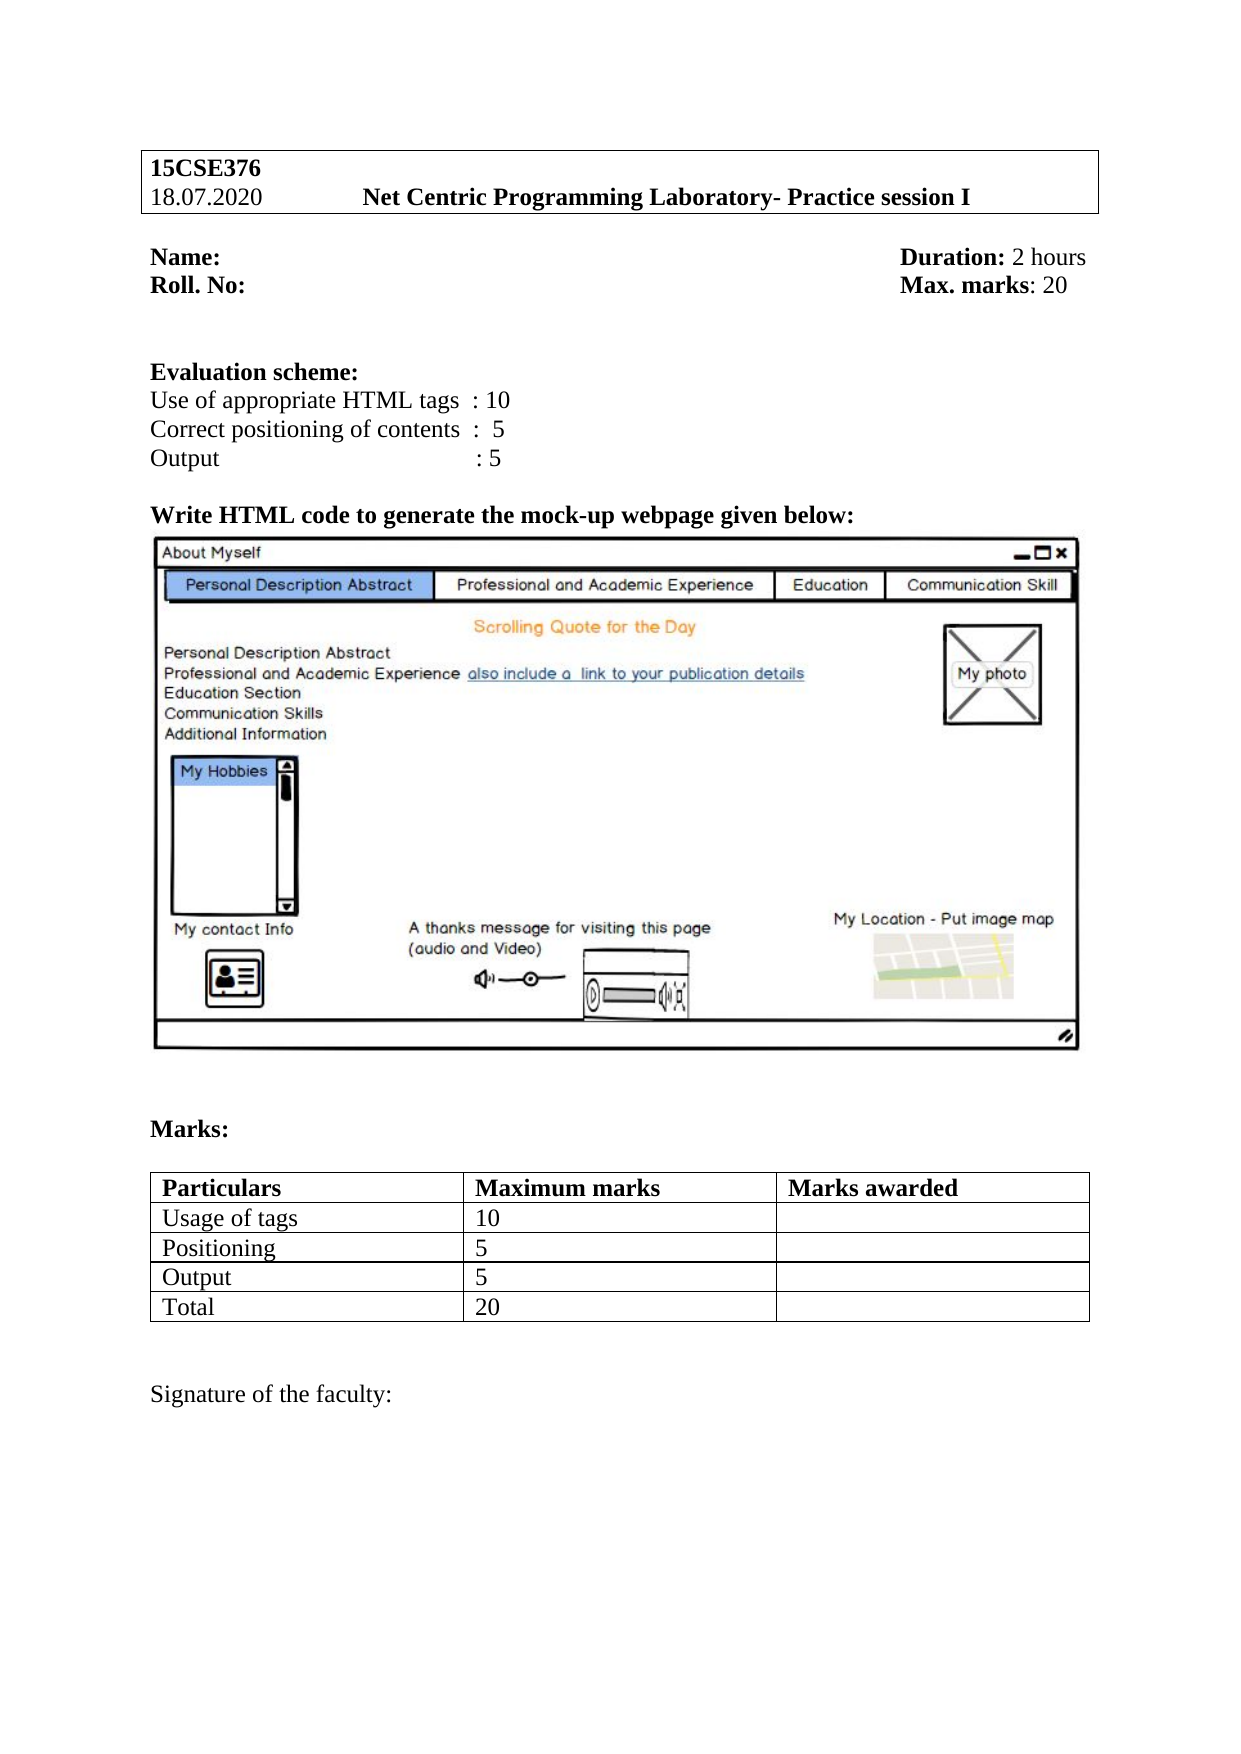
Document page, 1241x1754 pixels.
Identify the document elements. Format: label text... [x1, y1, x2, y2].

table_cell [777, 1203, 1089, 1232]
table_header Particulars [151, 1173, 463, 1202]
table_cell 10 [464, 1203, 776, 1232]
picture [150, 529, 1091, 1057]
text Write HTML code to generate the mock-up webpage given below: [150, 501, 1090, 529]
table_cell 20 [464, 1292, 776, 1321]
table_cell Total [151, 1292, 463, 1321]
table_cell Positioning [151, 1233, 463, 1261]
text Roll. No: Max. marks: 20 [150, 271, 1090, 299]
table_header Maximum marks [464, 1173, 776, 1202]
table_cell [777, 1263, 1089, 1291]
text Name: Duration: 2 hours [150, 242, 1090, 271]
table_cell 5 [464, 1233, 776, 1261]
text 18.07.2020 Net Centric Programming Laboratory- Practice session I [142, 179, 1098, 213]
text Output : 5 [150, 443, 1090, 472]
text 15CSE376 [142, 151, 1098, 179]
table_cell Usage of tags [151, 1203, 463, 1232]
table_header Marks awarded [777, 1173, 1089, 1202]
table_cell [777, 1292, 1089, 1321]
table_cell [777, 1233, 1089, 1261]
table_cell Output [151, 1263, 463, 1291]
text Correct positioning of contents : 5 [150, 414, 1090, 443]
text Evaluation scheme: [150, 357, 1090, 386]
table_cell 5 [464, 1263, 776, 1291]
text Use of appropriate HTML tags : 10 [150, 386, 1090, 414]
text Marks: [150, 1114, 1090, 1143]
text Signature of the faculty: [150, 1379, 1090, 1408]
